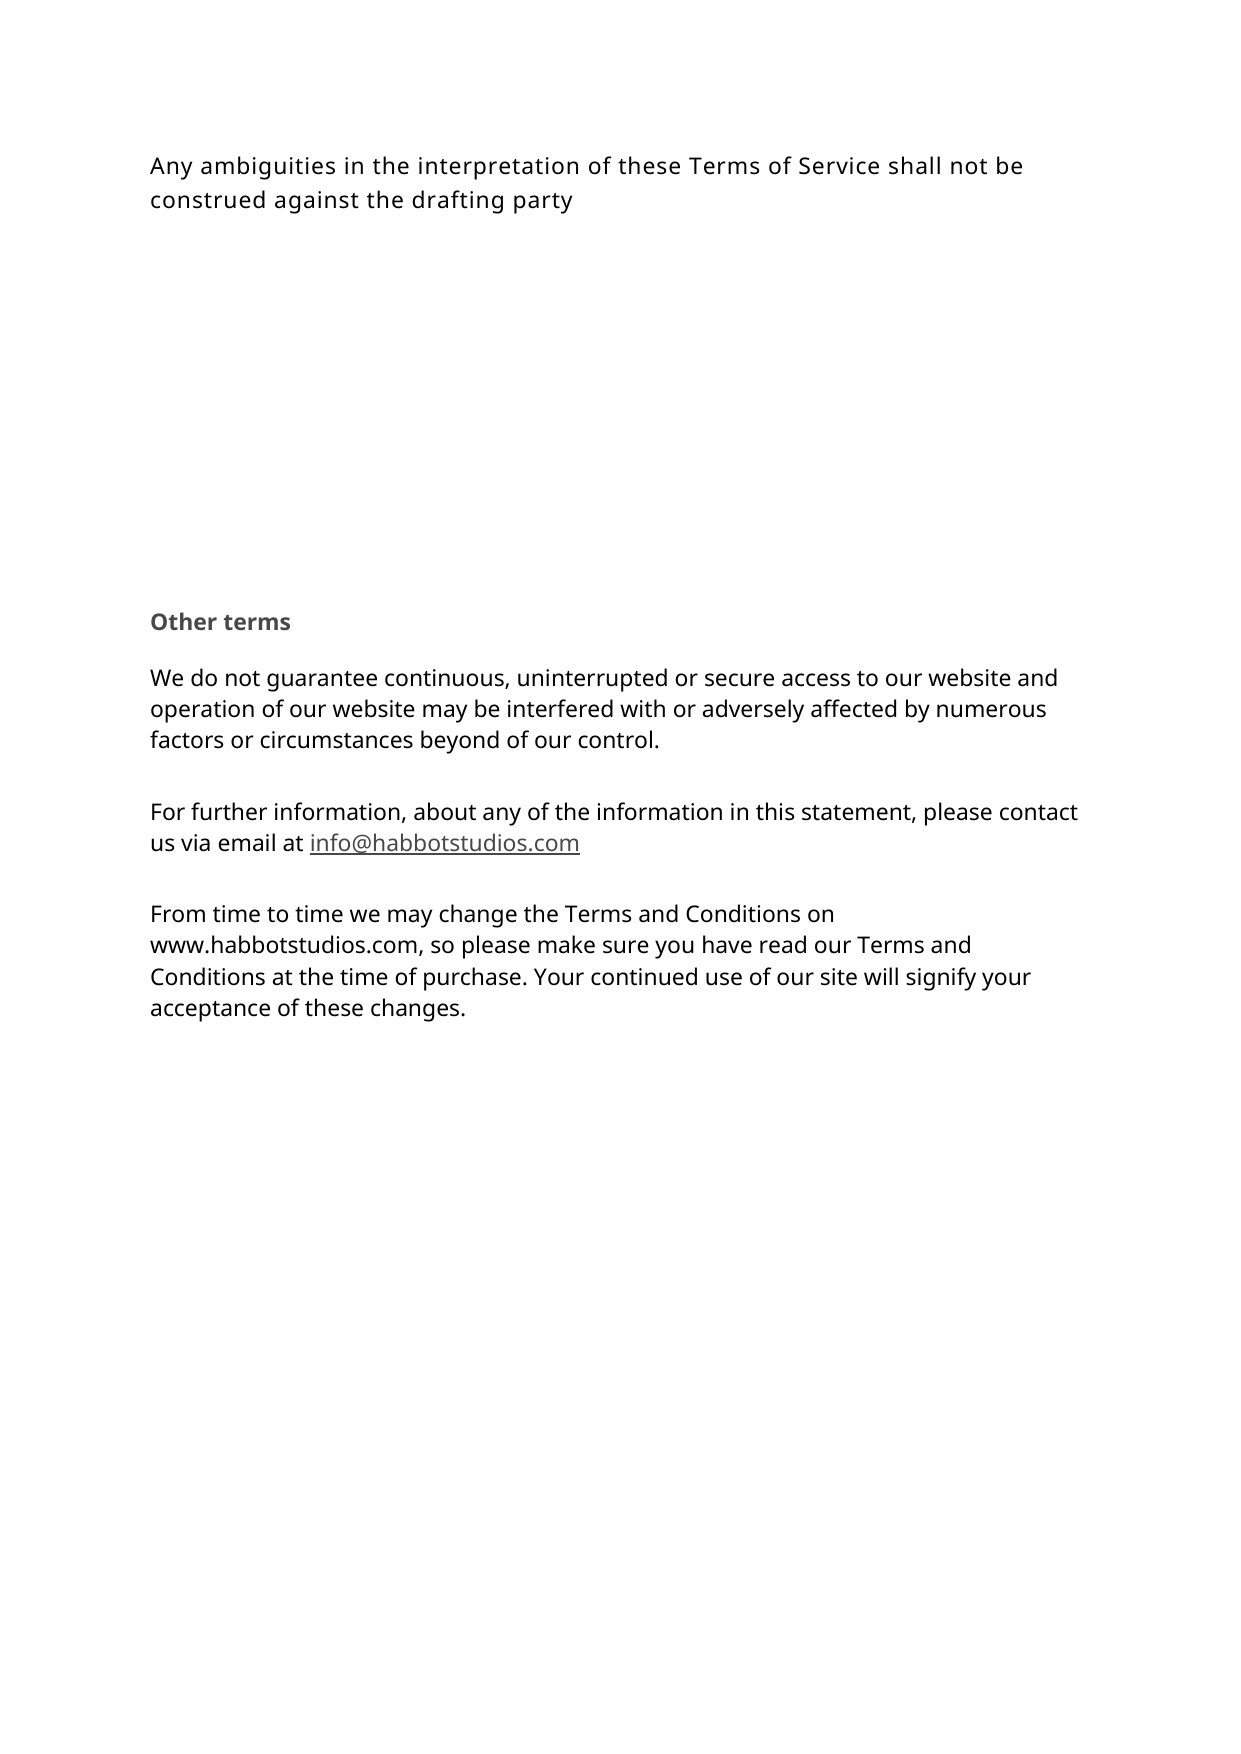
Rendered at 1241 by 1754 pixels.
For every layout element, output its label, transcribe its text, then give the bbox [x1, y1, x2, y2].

subtitle Other terms [150, 605, 1090, 637]
text For further information, about any of the information in this statement, please contact us via email at info@habbotstudios.com [150, 795, 1090, 858]
text From time to time we may change the Terms and Conditions on www.habbotstudios.com, so please make sure you have read our Terms and Conditions at the time of purchase. Your continued use of our site will signify your acceptance of these changes. [150, 898, 1090, 1023]
text We do not guarantee continuous, uninterrupted or secure access to our website and operation of our website may be interfered with or adversely affected by numerous factors or circumstances beyond of our control. [150, 662, 1090, 755]
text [150, 150, 1090, 215]
